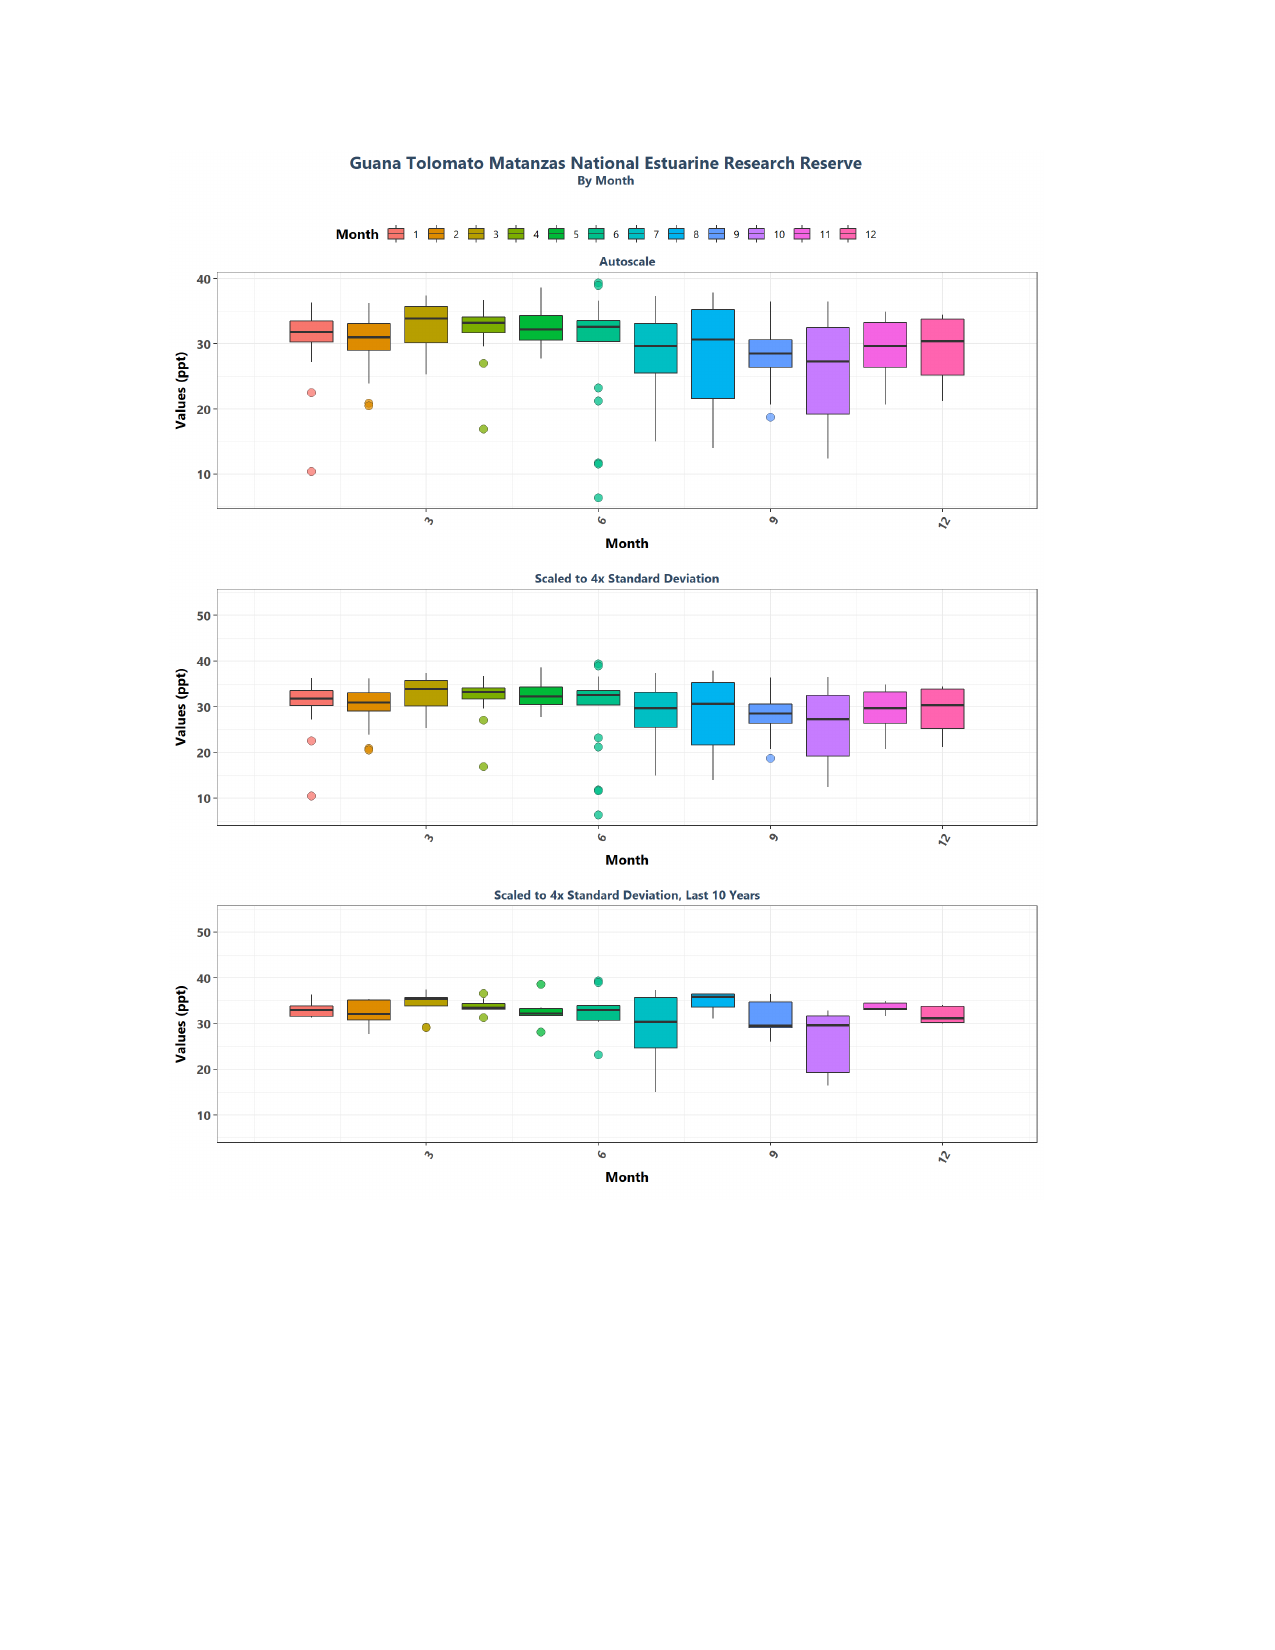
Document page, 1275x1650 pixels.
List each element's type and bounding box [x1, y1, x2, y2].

picture [168, 150, 1044, 1200]
